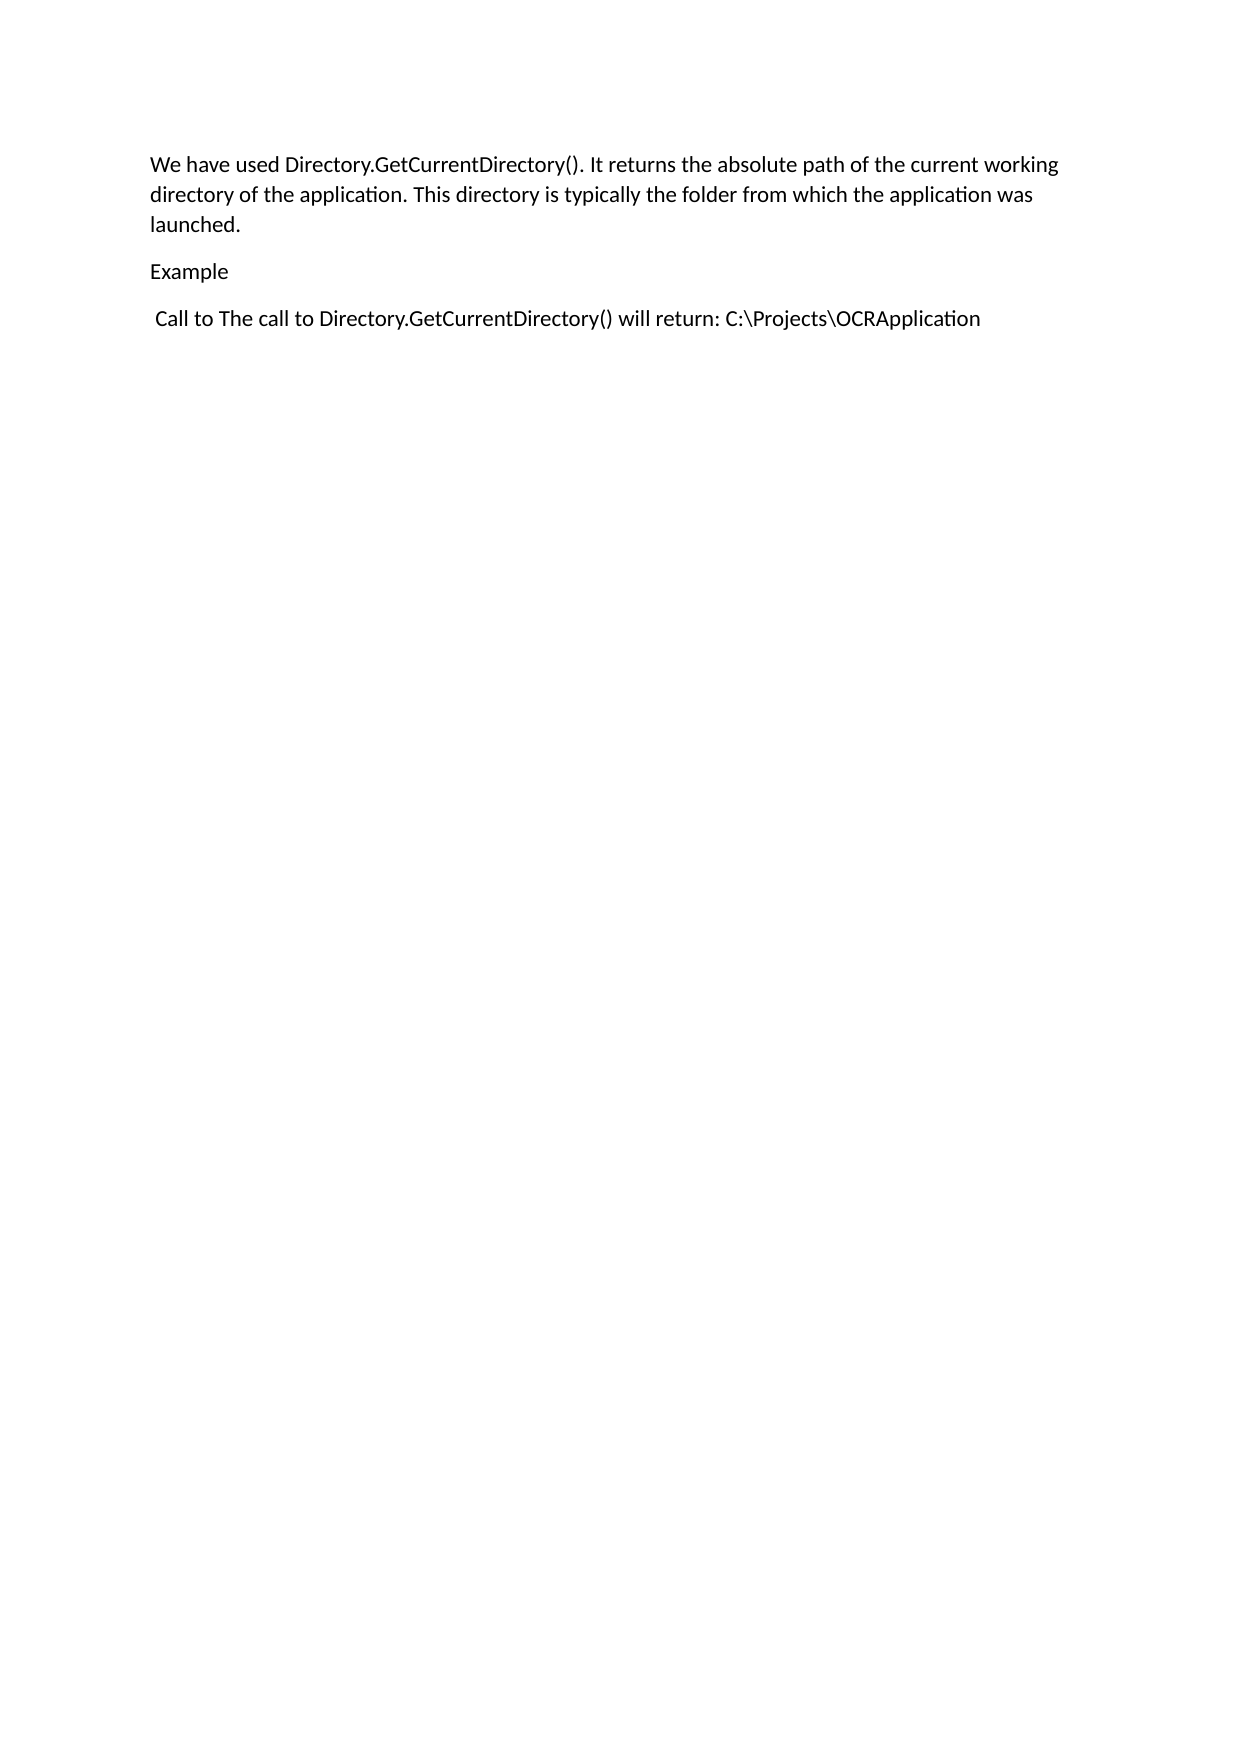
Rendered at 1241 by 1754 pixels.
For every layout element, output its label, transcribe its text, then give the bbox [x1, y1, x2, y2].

text We have used Directory.GetCurrentDirectory(). It returns the absolute path of the current working directory of the application. This directory is typically the folder from which the application was launched. [150, 150, 1090, 238]
text Call to The call to Directory.GetCurrentDirectory() will return: C:\Projects\OCRApplication [150, 304, 1090, 332]
text Example [150, 257, 1090, 285]
